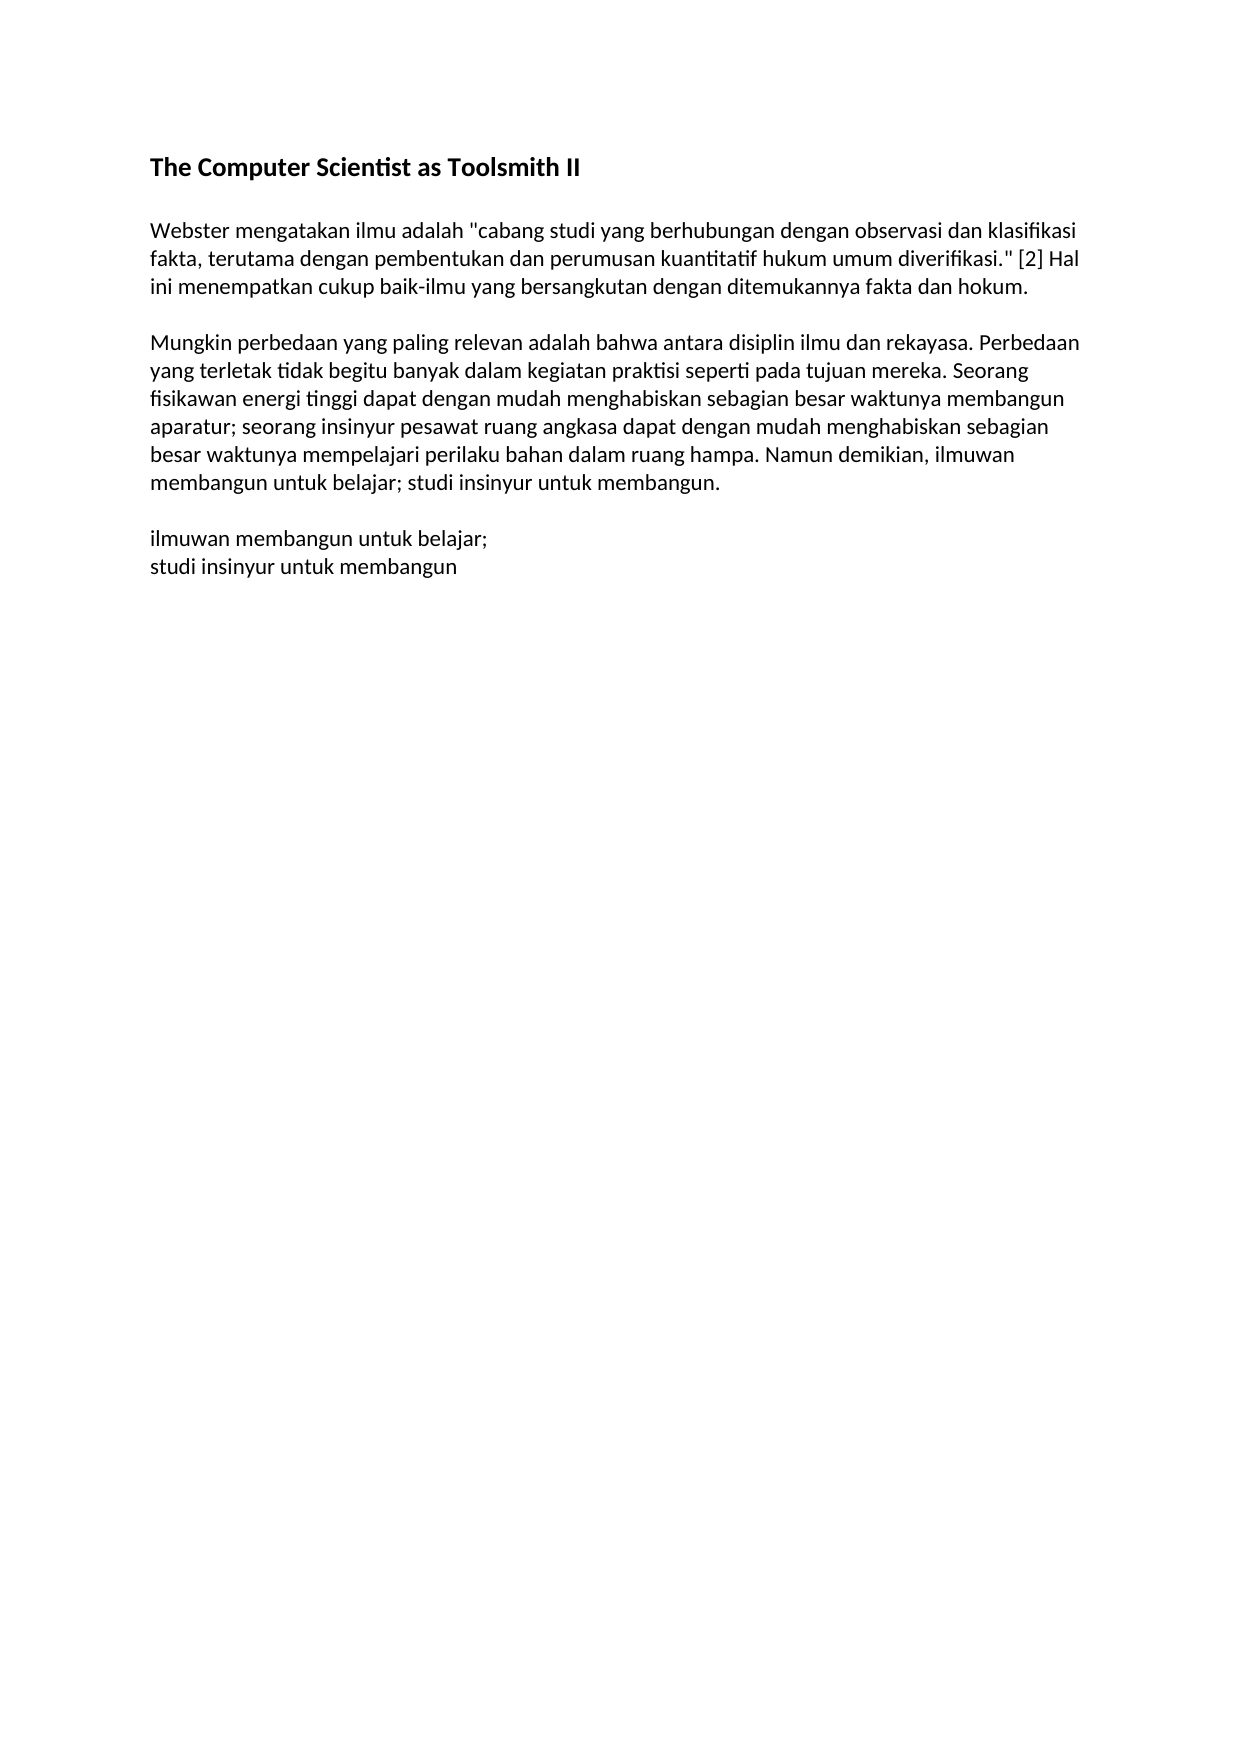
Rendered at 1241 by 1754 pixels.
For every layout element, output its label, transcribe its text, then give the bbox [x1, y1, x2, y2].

text The Computer Scientist as Toolsmith II [150, 150, 1090, 183]
text studi insinyur untuk membangun [150, 552, 1090, 580]
text Mungkin perbedaan yang paling relevan adalah bahwa antara disiplin ilmu dan rekayasa. Perbedaan yang terletak tidak begitu banyak dalam kegiatan praktisi seperti pada tujuan mereka. Seorang fisikawan energi tinggi dapat dengan mudah menghabiskan sebagian besar waktunya membangun aparatur; seorang insinyur pesawat ruang angkasa dapat dengan mudah menghabiskan sebagian besar waktunya mempelajari perilaku bahan dalam ruang hampa. Namun demikian, ilmuwan membangun untuk belajar; studi insinyur untuk membangun. [150, 328, 1090, 496]
text Webster mengatakan ilmu adalah "cabang studi yang berhubungan dengan observasi dan klasifikasi fakta, terutama dengan pembentukan dan perumusan kuantitatif hukum umum diverifikasi." [2] Hal ini menempatkan cukup baik-ilmu yang bersangkutan dengan ditemukannya fakta dan hokum. [150, 216, 1090, 300]
text ilmuwan membangun untuk belajar; [150, 524, 1090, 552]
